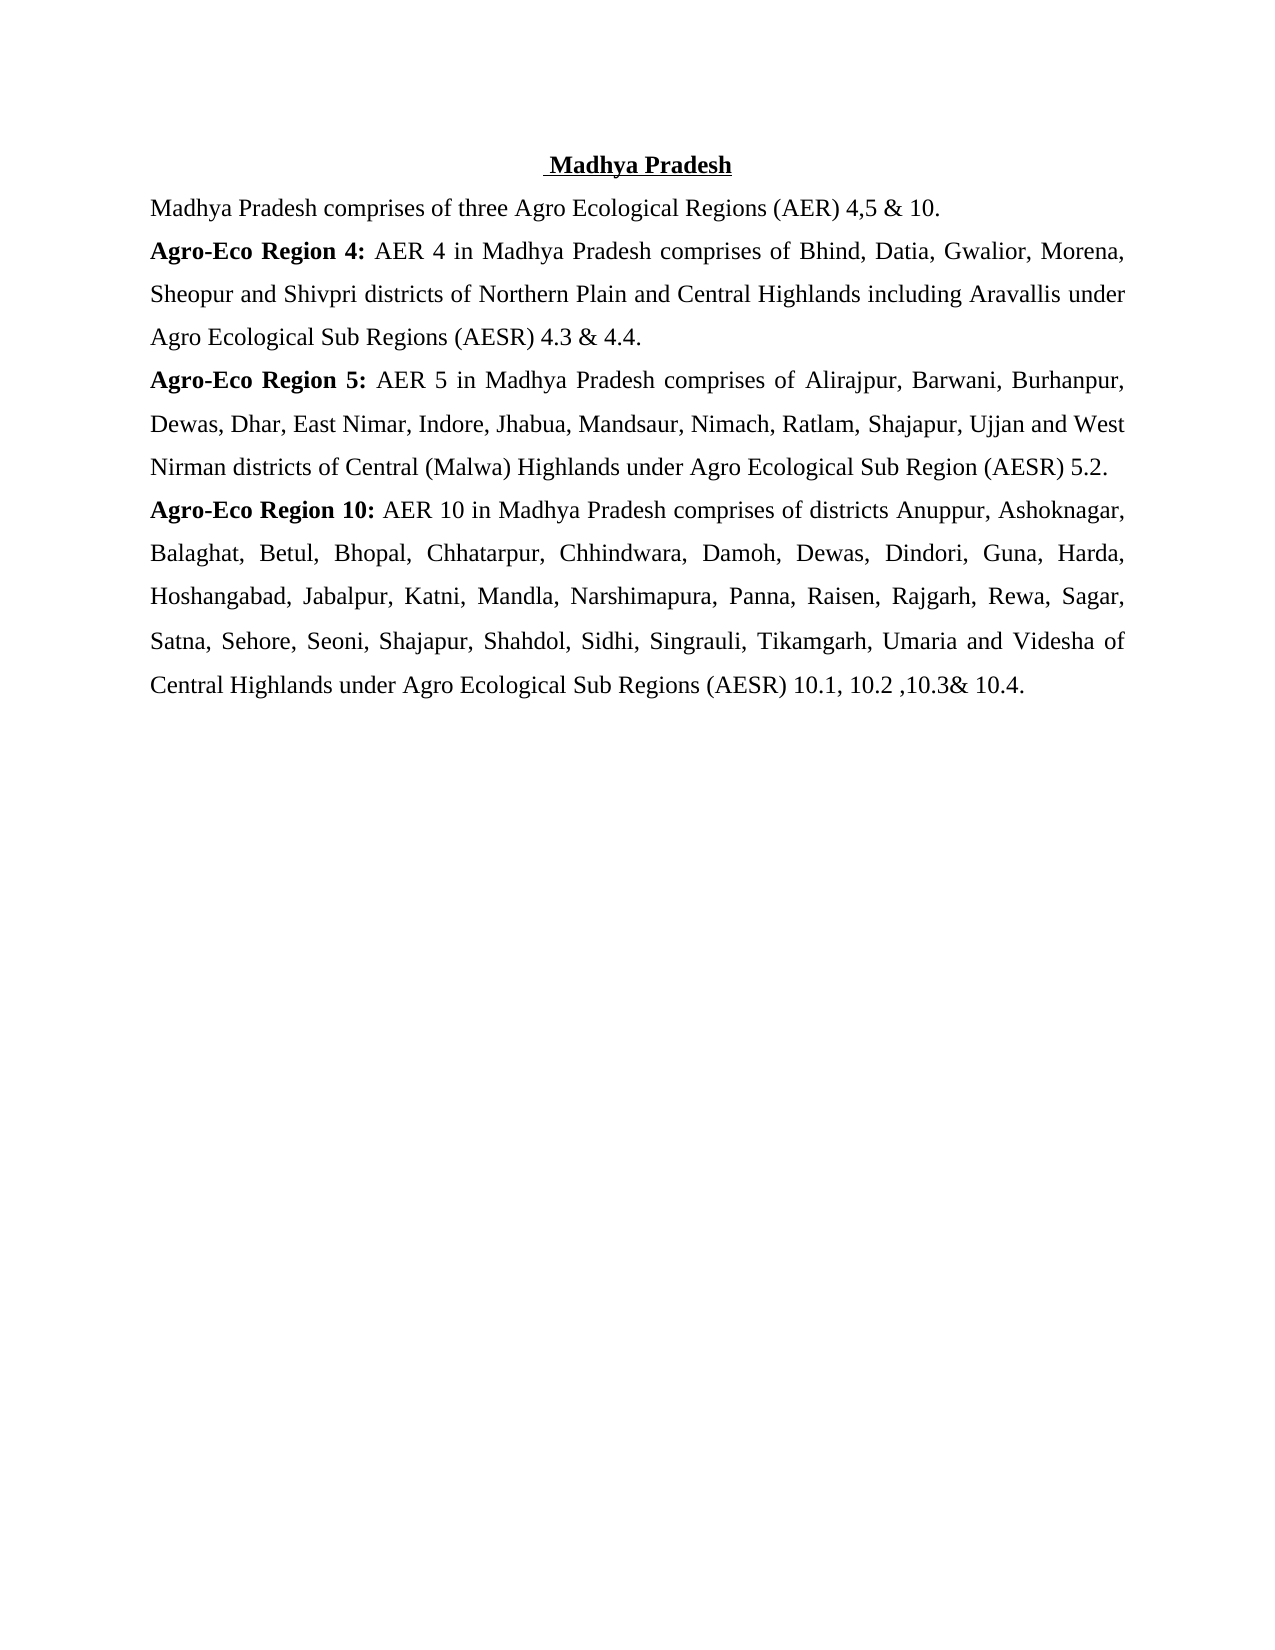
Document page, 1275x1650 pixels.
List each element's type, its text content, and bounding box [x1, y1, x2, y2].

text Madhya Pradesh [150, 150, 1125, 179]
text Agro-Eco Region 5: AER 5 in Madhya Pradesh comprises of Alirajpur, Barwani, Burhanpur, Dewas, Dhar, East Nimar, Indore, Jhabua, Mandsaur, Nimach, Ratlam, Shajapur, Ujjan and West Nirman districts of Central (Malwa) Highlands under Agro Ecological Sub Region (AESR) 5.2. [150, 366, 1125, 481]
text Agro-Eco Region 10: AER 10 in Madhya Pradesh comprises of districts Anuppur, Ashoknagar, Balaghat, Betul, Bhopal, Chhatarpur, Chhindwara, Damoh, Dewas, Dindori, Guna, Harda, Hoshangabad, Jabalpur, Katni, Mandla, Narshimapura, Panna, Raisen, Rajgarh, Rewa, Sagar, Satna, Sehore, Seoni, Shajapur, Shahdol, Sidhi, Singrauli, Tikamgarh, Umaria and Videsha of Central Highlands under Agro Ecological Sub Regions (AESR) 10.1, 10.2 ,10.3& 10.4. [150, 495, 1125, 699]
text Agro-Eco Region 4: AER 4 in Madhya Pradesh comprises of Bhind, Datia, Gwalior, Morena, Sheopur and Shivpri districts of Northern Plain and Central Highlands including Aravallis under Agro Ecological Sub Regions (AESR) 4.3 & 4.4. [150, 236, 1125, 351]
text Madhya Pradesh comprises of three Agro Ecological Regions (AER) 4,5 & 10. [150, 193, 1125, 222]
